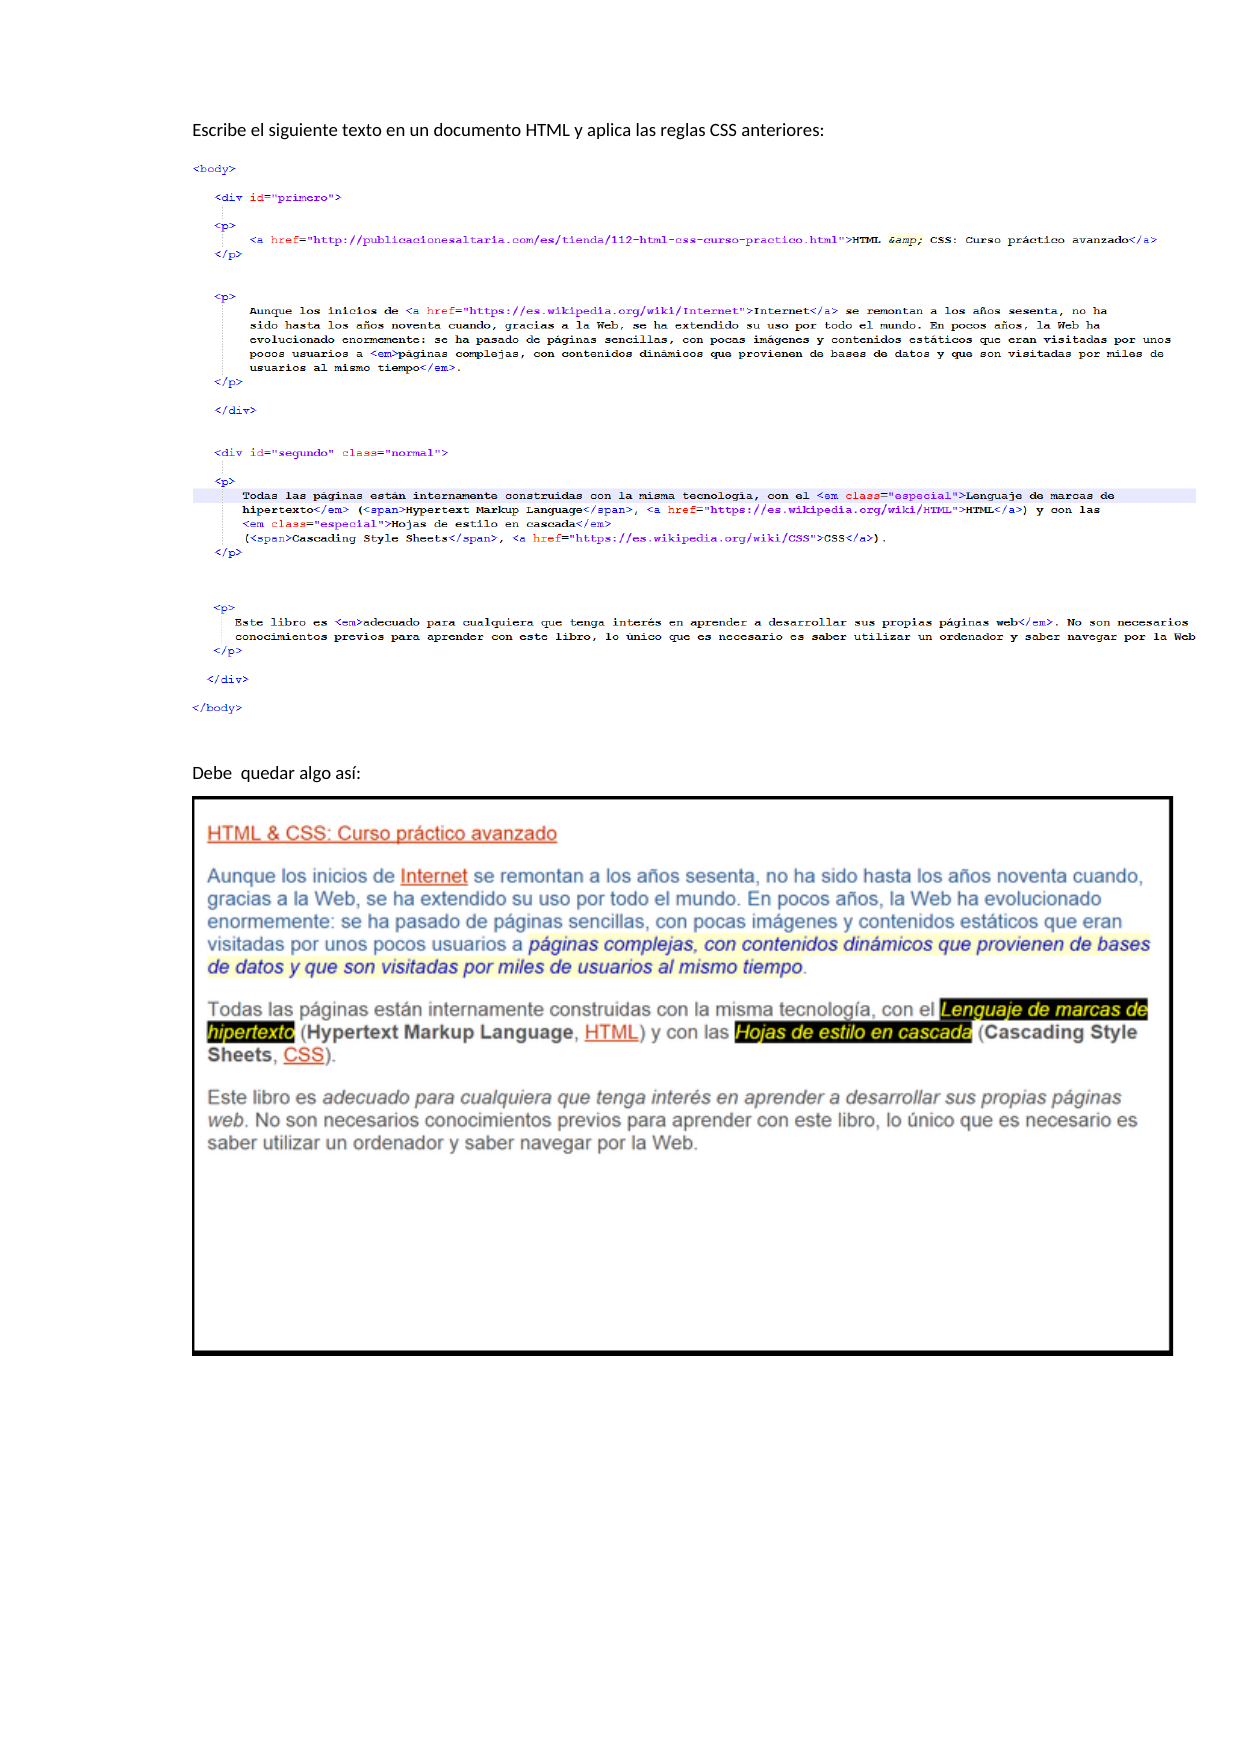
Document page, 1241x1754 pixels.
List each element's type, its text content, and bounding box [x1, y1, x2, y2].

picture [192, 153, 1196, 571]
text Escribe el siguiente texto en un documento HTML y aplica las reglas CSS anteriores: [192, 118, 1122, 141]
text Debe quedar algo así: [192, 761, 1122, 784]
picture [192, 796, 1174, 1356]
picture [192, 583, 1196, 714]
